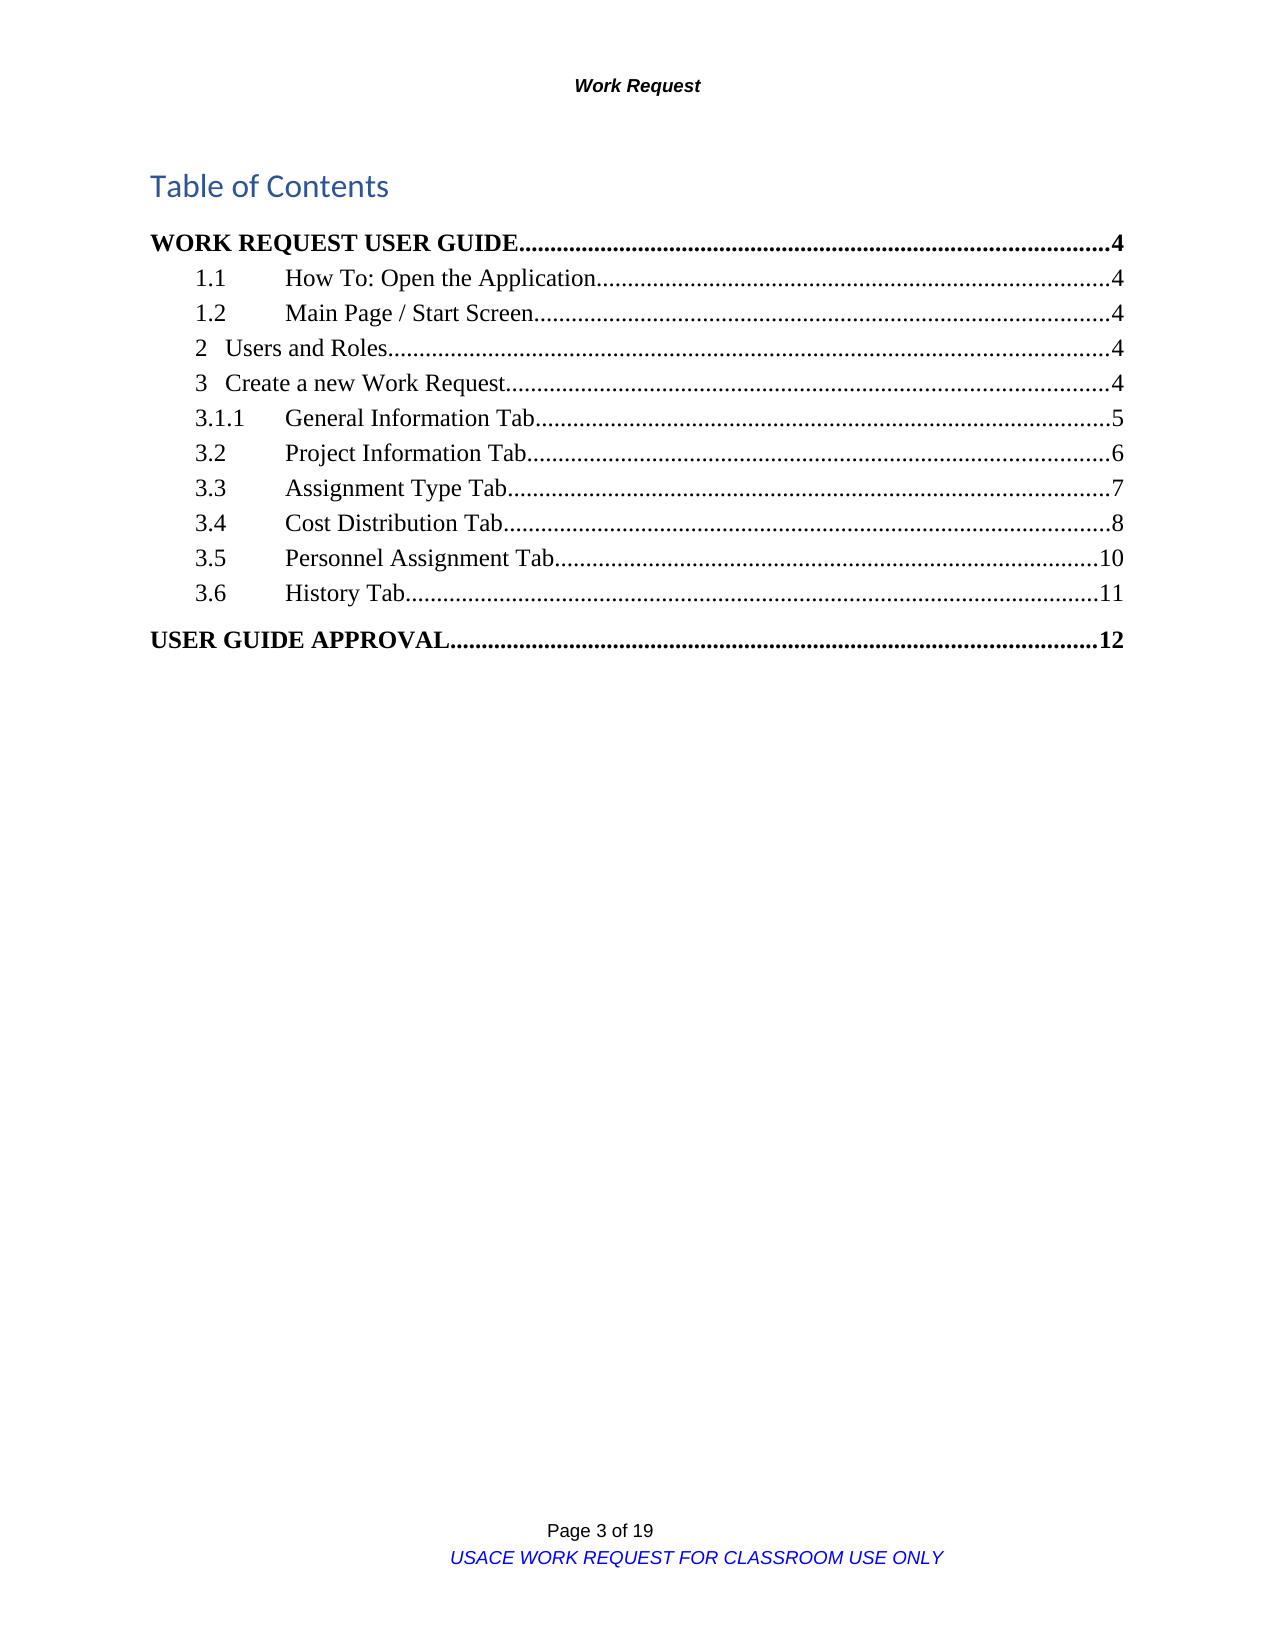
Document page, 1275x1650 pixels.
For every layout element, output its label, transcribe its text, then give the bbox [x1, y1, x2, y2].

text Table of Contents [150, 165, 1125, 206]
